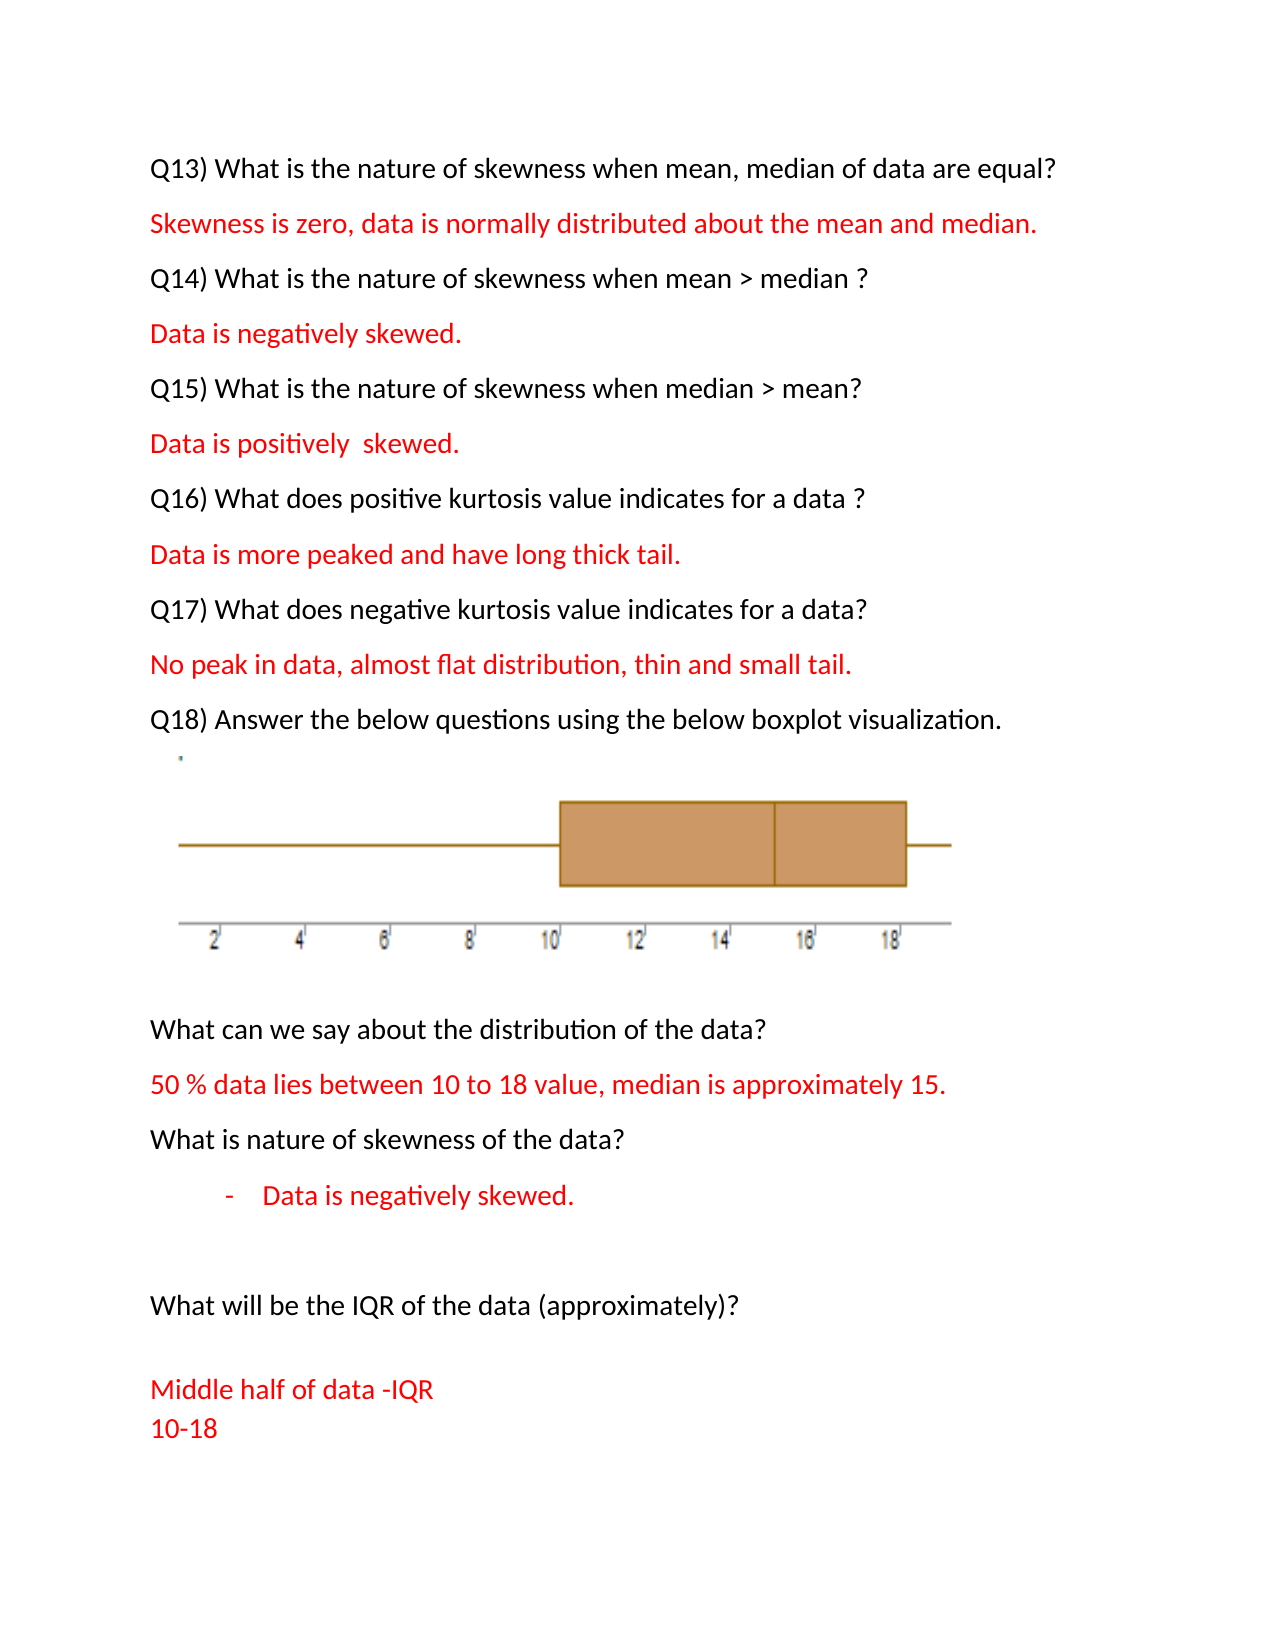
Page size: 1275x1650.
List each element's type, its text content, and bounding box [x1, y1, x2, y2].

text Q15) What is the nature of skewness when median > mean? [150, 370, 1125, 406]
text Data is more peaked and have long thick tail. [150, 536, 1125, 571]
text What is nature of skewness of the data? [150, 1121, 1125, 1157]
picture [150, 756, 1068, 993]
text Skewness is zero, data is normally distributed about the mean and median. [150, 205, 1125, 241]
text No peak in data, almost flat distribution, thin and small tail. [150, 646, 1125, 682]
text Data is positively skewed. [150, 426, 1125, 461]
text What will be the IQR of the data (approximately)? [150, 1287, 1125, 1353]
text Q16) What does positive kurtosis value indicates for a data ? [150, 481, 1125, 516]
text Q17) What does negative kurtosis value indicates for a data? [150, 591, 1125, 626]
text Data is negatively skewed. [150, 315, 1125, 351]
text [150, 1371, 1125, 1446]
text Q18) Answer the below questions using the below boxplot visualization. [150, 701, 1125, 737]
list Data is negatively skewed. [225, 1177, 1125, 1212]
text What can we say about the distribution of the data? [150, 1011, 1125, 1047]
text 50 % data lies between 10 to 18 value, median is approximately 15. [150, 1066, 1125, 1102]
text Q13) What is the nature of skewness when mean, median of data are equal? [150, 150, 1125, 186]
text Q14) What is the nature of skewness when mean > median ? [150, 260, 1125, 296]
